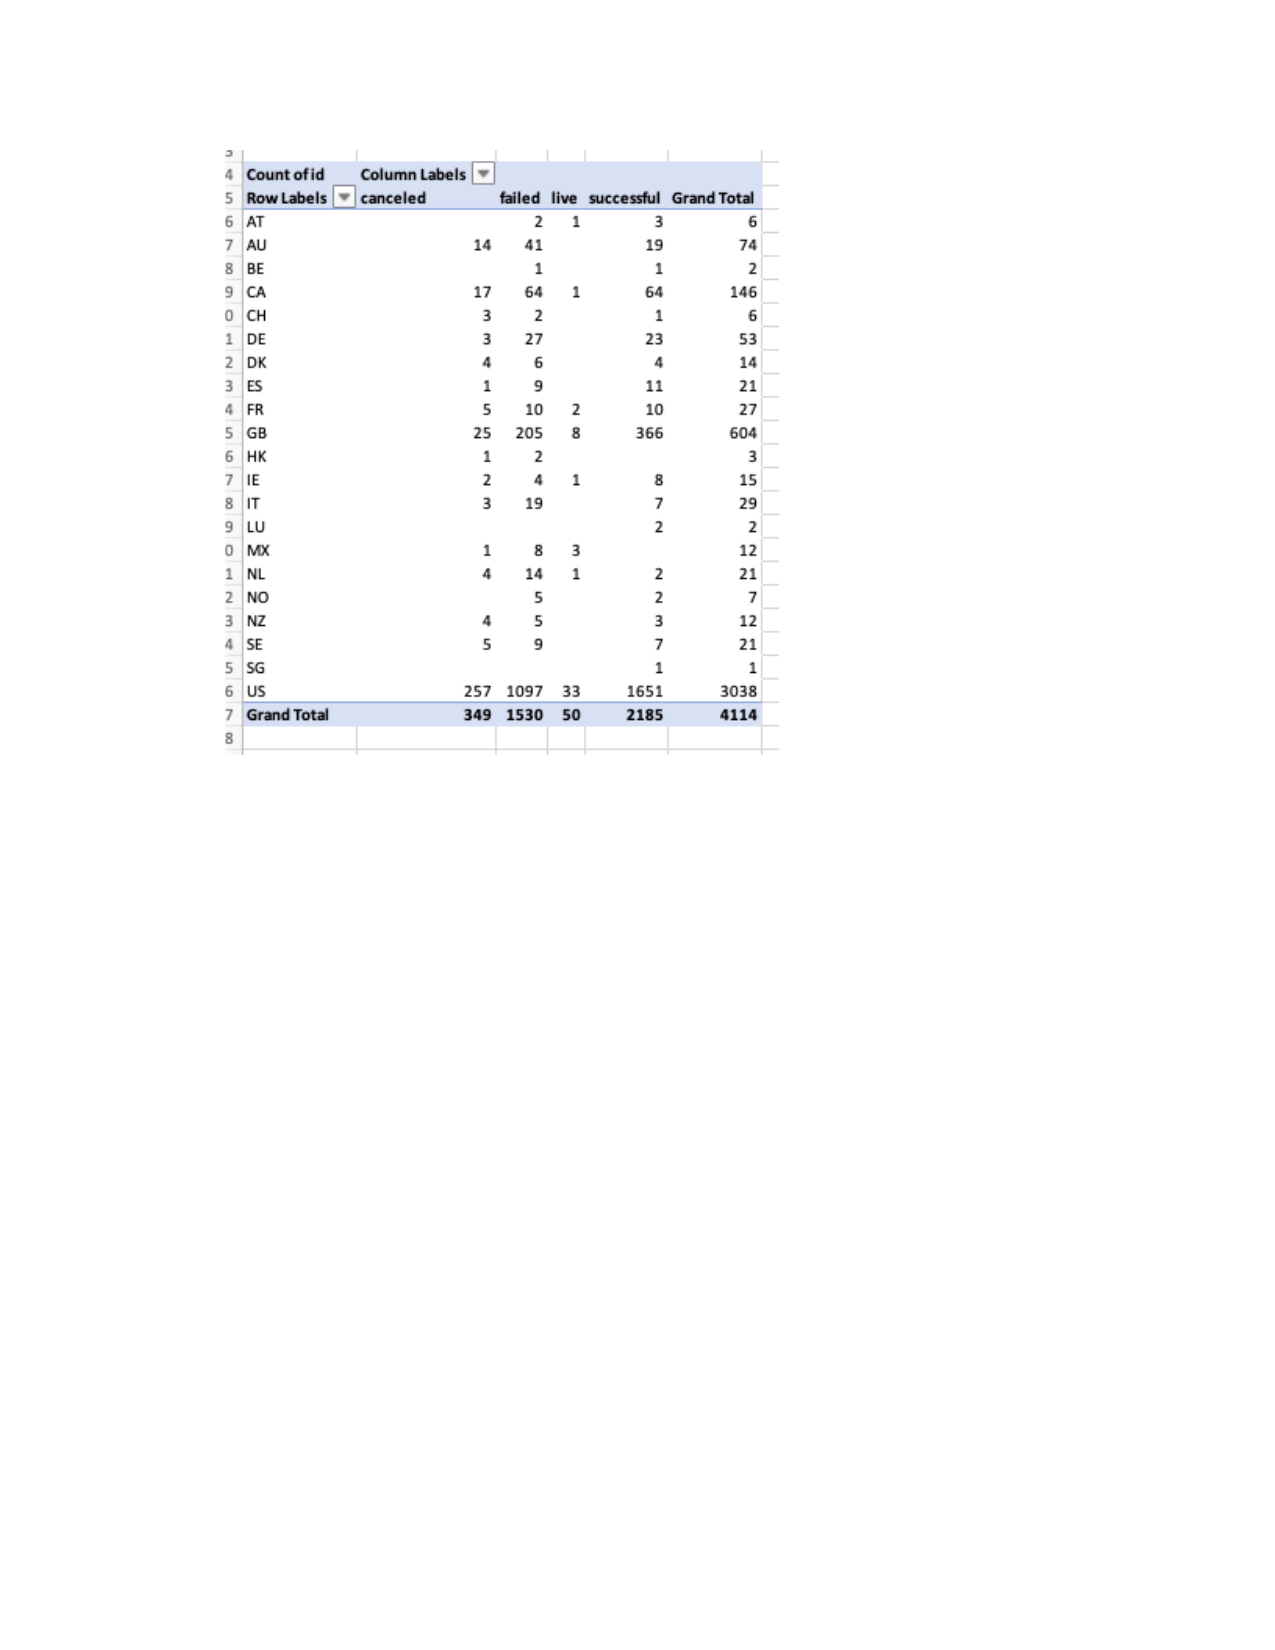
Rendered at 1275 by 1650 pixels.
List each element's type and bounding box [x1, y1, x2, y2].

picture [225, 150, 780, 755]
